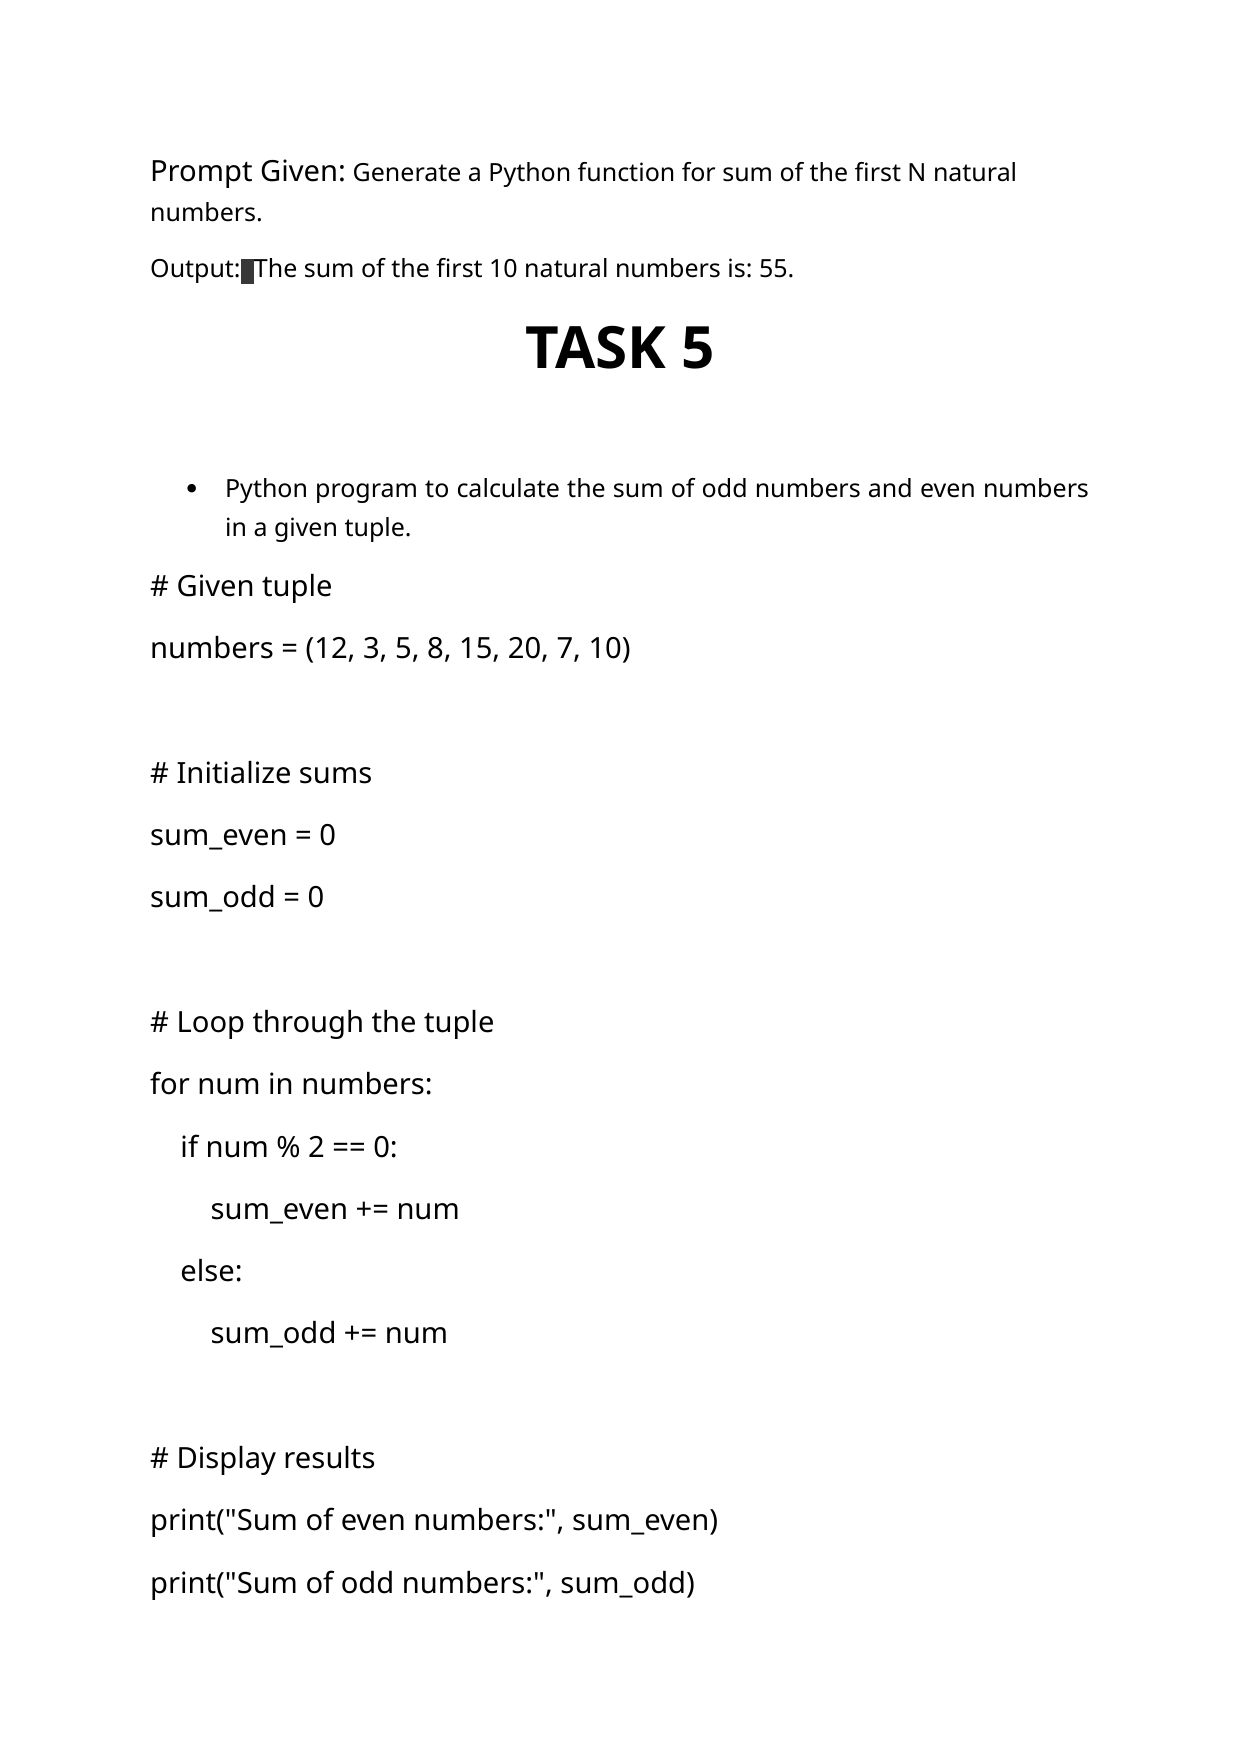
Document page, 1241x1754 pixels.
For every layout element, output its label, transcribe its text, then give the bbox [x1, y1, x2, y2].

text print("Sum of odd numbers:", sum_odd) [150, 1562, 1090, 1602]
text sum_odd += num [150, 1313, 1090, 1352]
text Prompt Given: Generate a Python function for sum of the first N natural numbers. [150, 150, 1090, 229]
list Python program to calculate the sum of odd numbers and even numbers in a given tuple. [187, 470, 1090, 543]
text else: [150, 1251, 1090, 1290]
text # Display results [150, 1437, 1090, 1477]
text sum_even = 0 [150, 814, 1090, 854]
text sum_odd = 0 [150, 877, 1090, 916]
text Output: The sum of the first 10 natural numbers is: 55. [150, 251, 1090, 285]
text print("Sum of even numbers:", sum_even) [150, 1500, 1090, 1539]
text numbers = (12, 3, 5, 8, 15, 20, 7, 10) [150, 628, 1090, 667]
text # Loop through the tuple [150, 1001, 1090, 1041]
text # Given tuple [150, 565, 1090, 605]
text if num % 2 == 0: [150, 1126, 1090, 1166]
text TASK 5 [150, 306, 1090, 386]
text for num in numbers: [150, 1064, 1090, 1103]
text sum_even += num [150, 1188, 1090, 1228]
text # Initialize sums [150, 752, 1090, 792]
